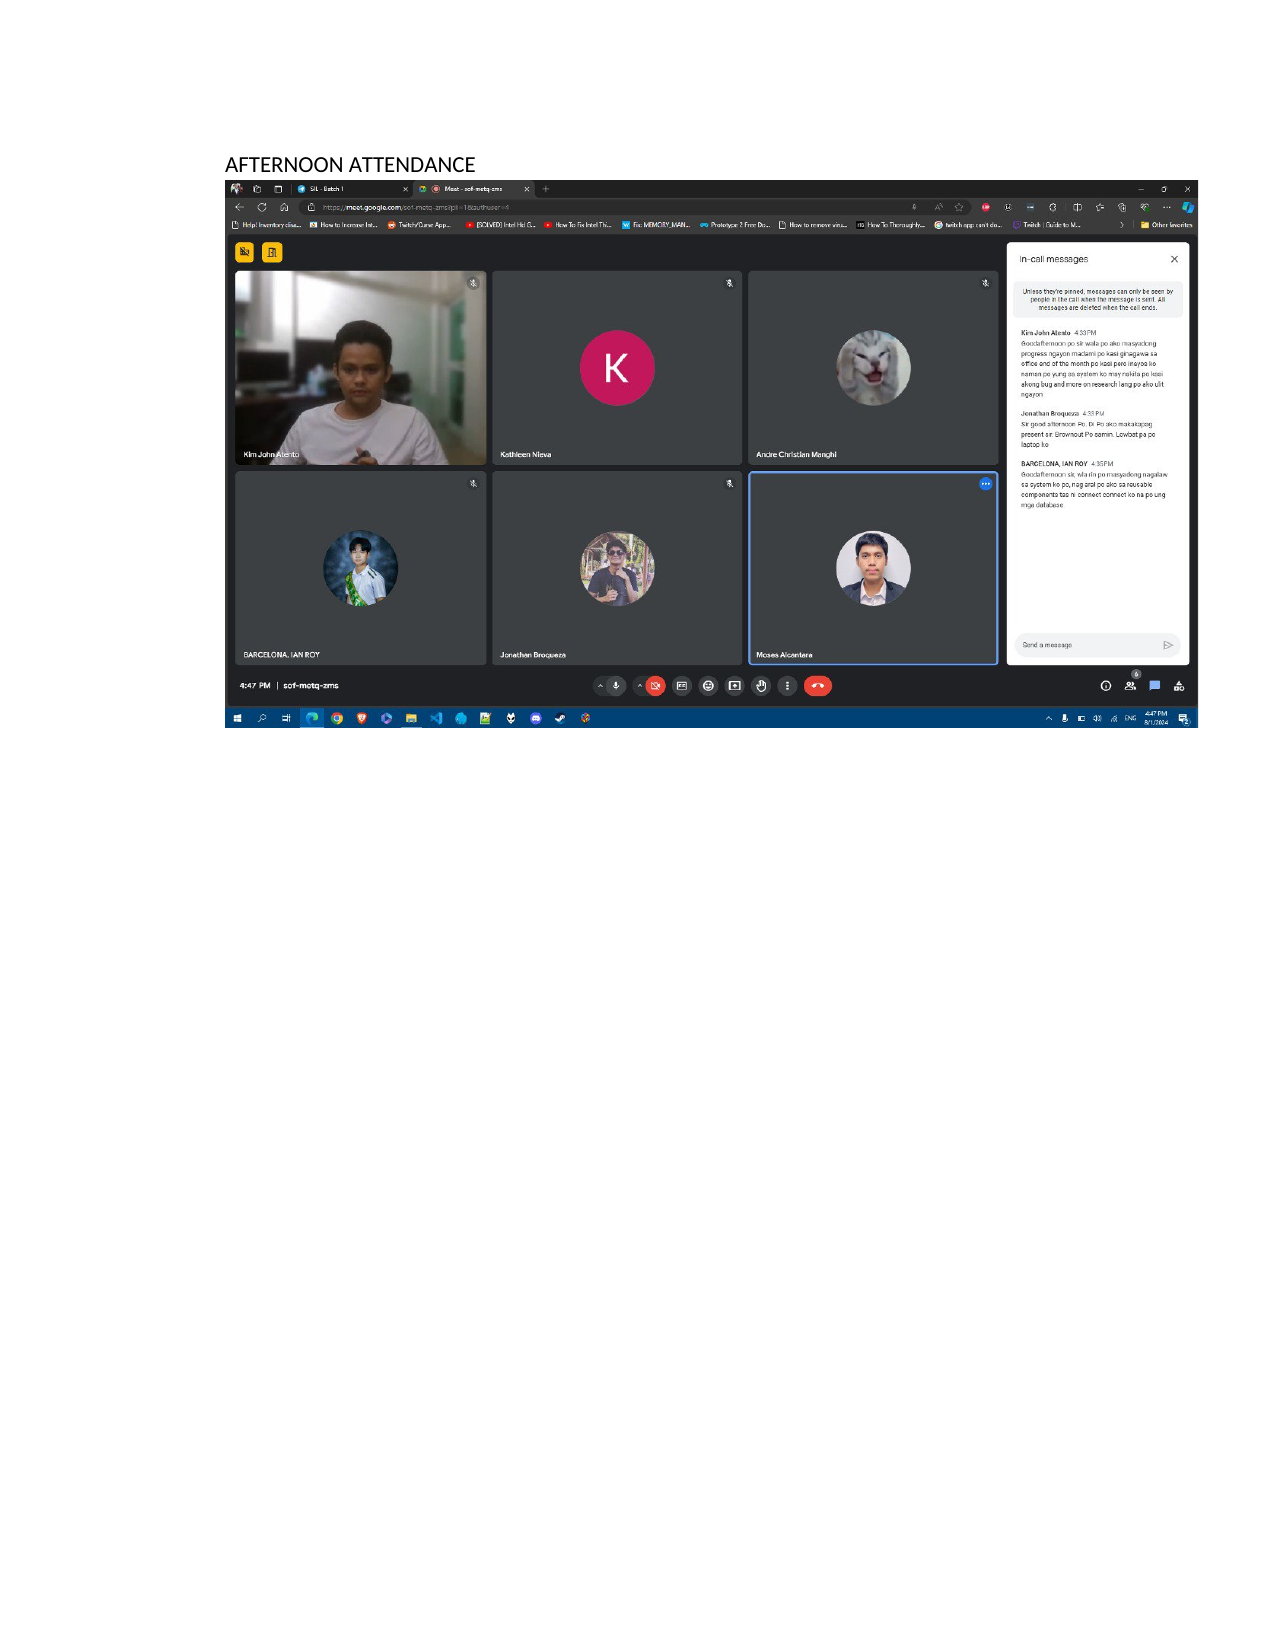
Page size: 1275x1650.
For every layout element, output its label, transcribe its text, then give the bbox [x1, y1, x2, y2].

picture [225, 180, 1199, 728]
list AFTERNOON ATTENDANCE [225, 150, 1125, 178]
